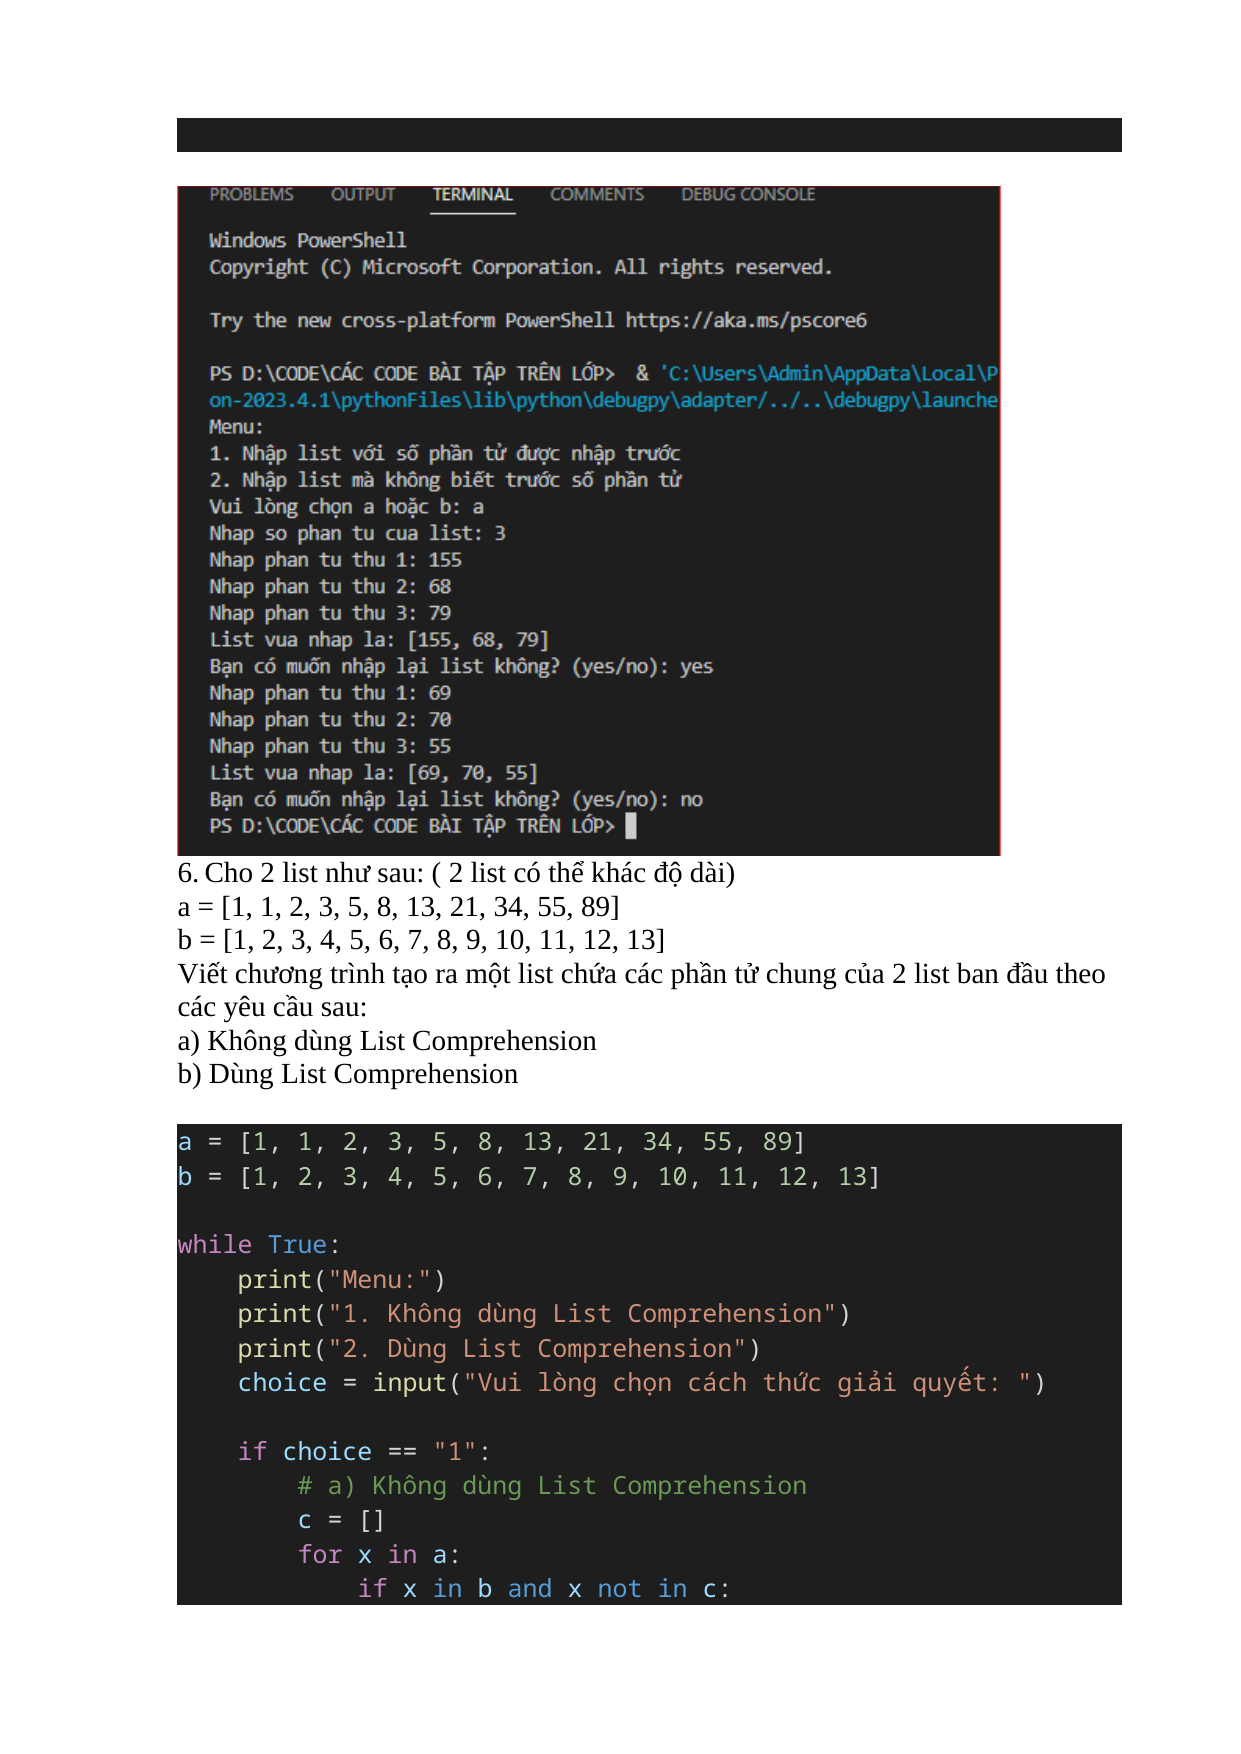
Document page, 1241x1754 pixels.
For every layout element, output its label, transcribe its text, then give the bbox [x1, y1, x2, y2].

text print("Menu:") [177, 1261, 1122, 1296]
text print("2. Dùng List Comprehension") [177, 1330, 1122, 1364]
text if x in b and x not in c: [177, 1571, 1122, 1605]
picture [177, 186, 1001, 856]
text while True: [177, 1227, 1122, 1261]
text 6. Cho 2 list như sau: ( 2 list có thể khác độ dài) a = [1, 1, 2, 3, 5, 8, 13, 21, 34, 55, 89] b = [1, 2, 3, 4, 5, 6, 7, 8, 9, 10, 11, 12, 13] Viết chương trình tạo ra một list chứa các phần tử chung của 2 list ban đầu theo các yêu cầu sau: a) Không dùng List Comprehension b) Dùng List Comprehension [177, 855, 1122, 1090]
text print("1. Không dùng List Comprehension") [177, 1296, 1122, 1330]
text if choice == "1": [177, 1433, 1122, 1467]
text c = [] [177, 1502, 1122, 1536]
text for x in a: [177, 1536, 1122, 1571]
text choice = input("Vui lòng chọn cách thức giải quyết: ") [177, 1364, 1122, 1399]
text # a) Không dùng List Comprehension [177, 1467, 1122, 1502]
text b = [1, 2, 3, 4, 5, 6, 7, 8, 9, 10, 11, 12, 13] [177, 1158, 1122, 1192]
text a = [1, 1, 2, 3, 5, 8, 13, 21, 34, 55, 89] [177, 1124, 1122, 1158]
